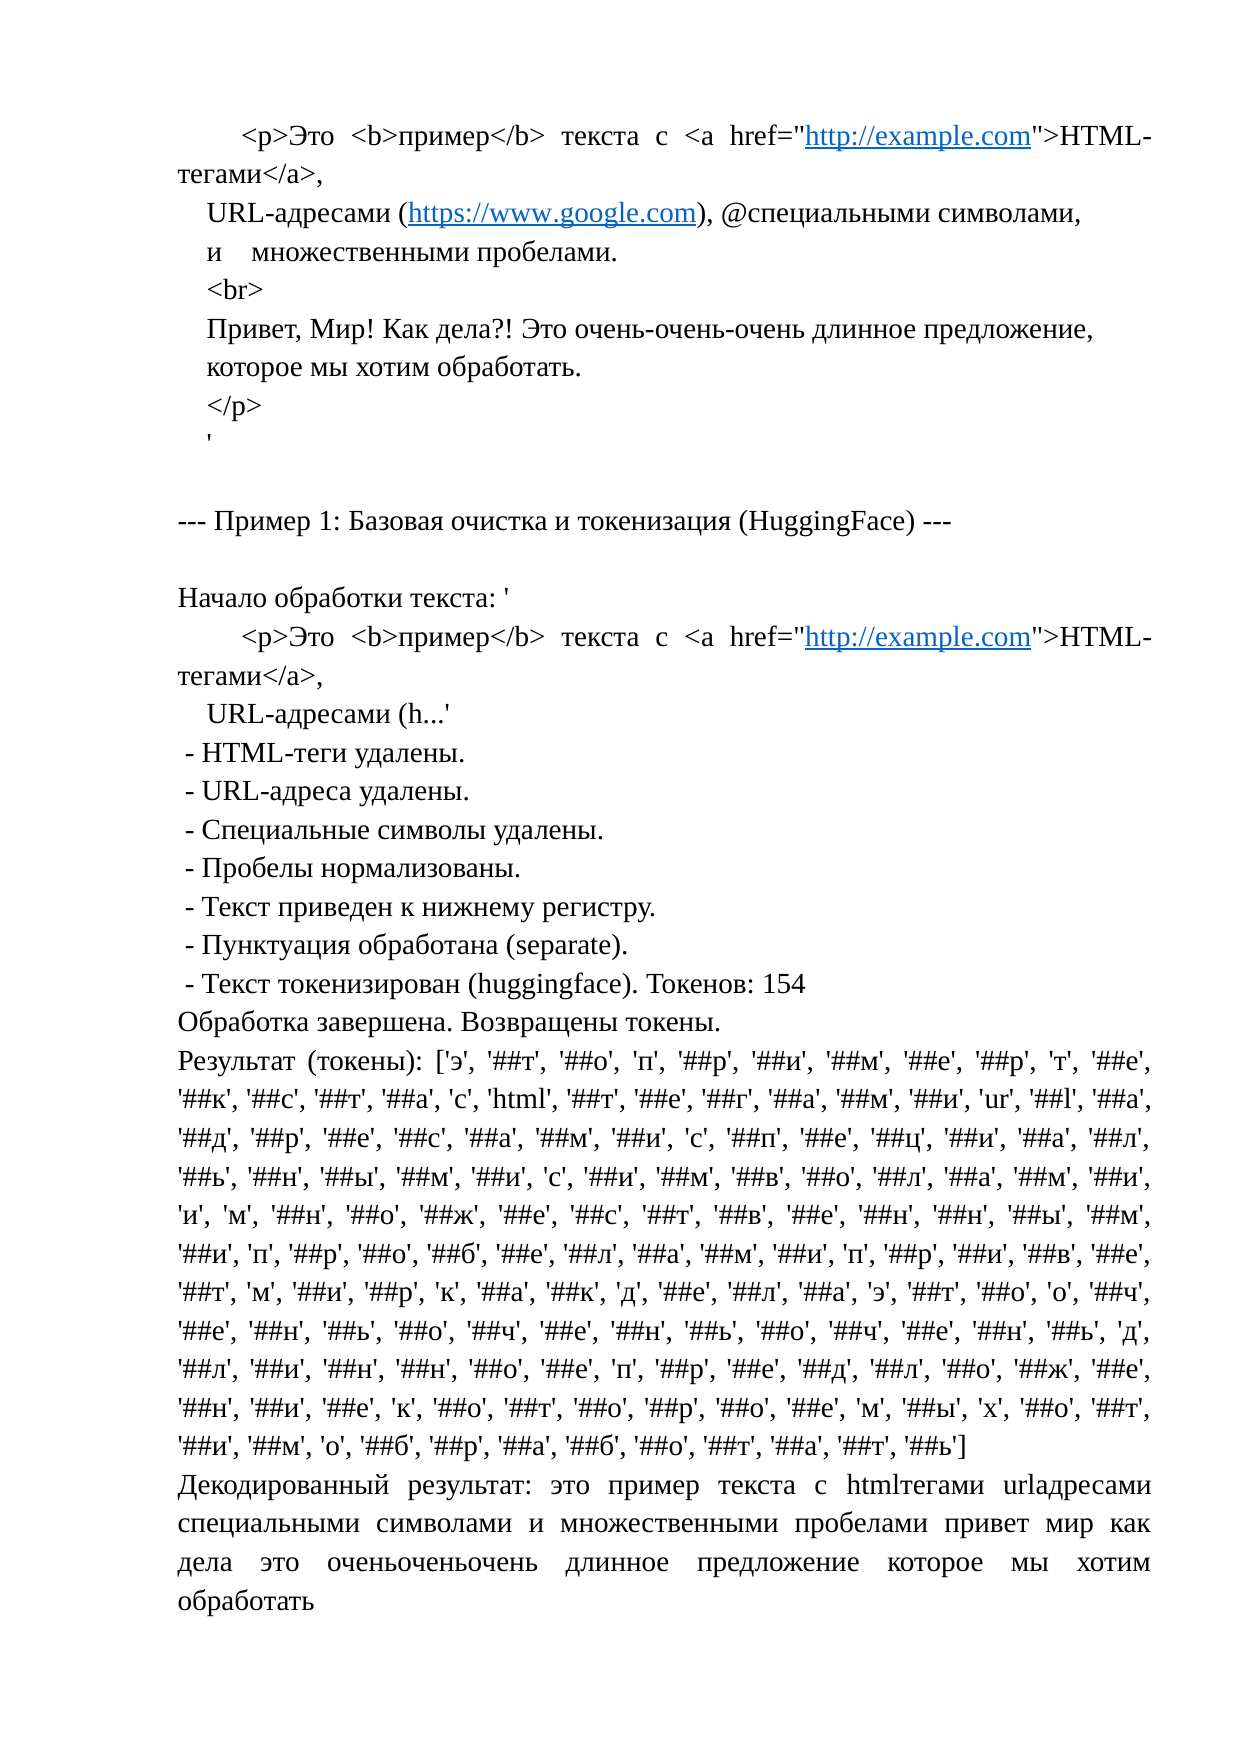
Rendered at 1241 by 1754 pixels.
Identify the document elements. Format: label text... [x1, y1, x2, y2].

text - Текст токенизирован (huggingface). Токенов: 154 [177, 966, 1152, 999]
text Начало обработки текста: ' [177, 581, 1152, 614]
text Обработка завершена. Возвращены токены. [177, 1004, 1152, 1038]
text Декодированный результат: это пример текста с htmlтегами urlадресами специальными символами и множественными пробелами привет мир как дела это оченьоченьочень длинное предложение которое мы хотим обработать [177, 1467, 1152, 1616]
text --- Пример 1: Базовая очистка и токенизация (HuggingFace) --- [177, 503, 1152, 537]
text которое мы хотим обработать. [177, 349, 1152, 383]
text - Пунктуация обработана (separate). [177, 927, 1152, 961]
text ' [177, 426, 1152, 460]
text <p>Это <b>пример</b> текста с <a href="http://example.com">HTML-тегами</a>, [177, 619, 1152, 691]
text - Пробелы нормализованы. [177, 850, 1152, 884]
text URL-адресами (h...' [177, 696, 1152, 730]
text Привет, Мир! Как дела?! Это очень-очень-очень длинное предложение, [177, 311, 1152, 344]
text и множественными пробелами. [177, 234, 1152, 267]
text Результат (токены): ['э', '##т', '##о', 'п', '##р', '##и', '##м', '##е', '##р', 'т', '##е', '##к', '##с', '##т', '##а', 'с', 'html', '##т', '##е', '##г', '##а', '##м', '##и', 'ur', '##l', '##а', '##д', '##р', '##е', '##с', '##а', '##м', '##и', 'с', '##п', '##е', '##ц', '##и', '##а', '##л', '##ь', '##н', '##ы', '##м', '##и', 'с', '##и', '##м', '##в', '##о', '##л', '##а', '##м', '##и', 'и', 'м', '##н', '##о', '##ж', '##е', '##с', '##т', '##в', '##е', '##н', '##н', '##ы', '##м', '##и', 'п', '##р', '##о', '##б', '##е', '##л', '##а', '##м', '##и', 'п', '##р', '##и', '##в', '##е', '##т', 'м', '##и', '##р', 'к', '##а', '##к', 'д', '##е', '##л', '##а', 'э', '##т', '##о', 'о', '##ч', '##е', '##н', '##ь', '##о', '##ч', '##е', '##н', '##ь', '##о', '##ч', '##е', '##н', '##ь', 'д', '##л', '##и', '##н', '##н', '##о', '##е', 'п', '##р', '##е', '##д', '##л', '##о', '##ж', '##е', '##н', '##и', '##е', 'к', '##о', '##т', '##о', '##р', '##о', '##е', 'м', '##ы', 'х', '##о', '##т', '##и', '##м', 'о', '##б', '##р', '##а', '##б', '##о', '##т', '##а', '##т', '##ь'] [177, 1043, 1152, 1462]
text - Текст приведен к нижнему регистру. [177, 889, 1152, 922]
text </p> [177, 388, 1152, 421]
text URL-адресами (https://www.google.com), @специальными символами, [177, 195, 1152, 229]
text - URL-адреса удалены. [177, 773, 1152, 807]
text - HTML-теги удалены. [177, 735, 1152, 768]
text <p>Это <b>пример</b> текста с <a href="http://example.com">HTML-тегами</a>, [177, 118, 1152, 190]
text - Специальные символы удалены. [177, 812, 1152, 845]
text <br> [177, 272, 1152, 306]
